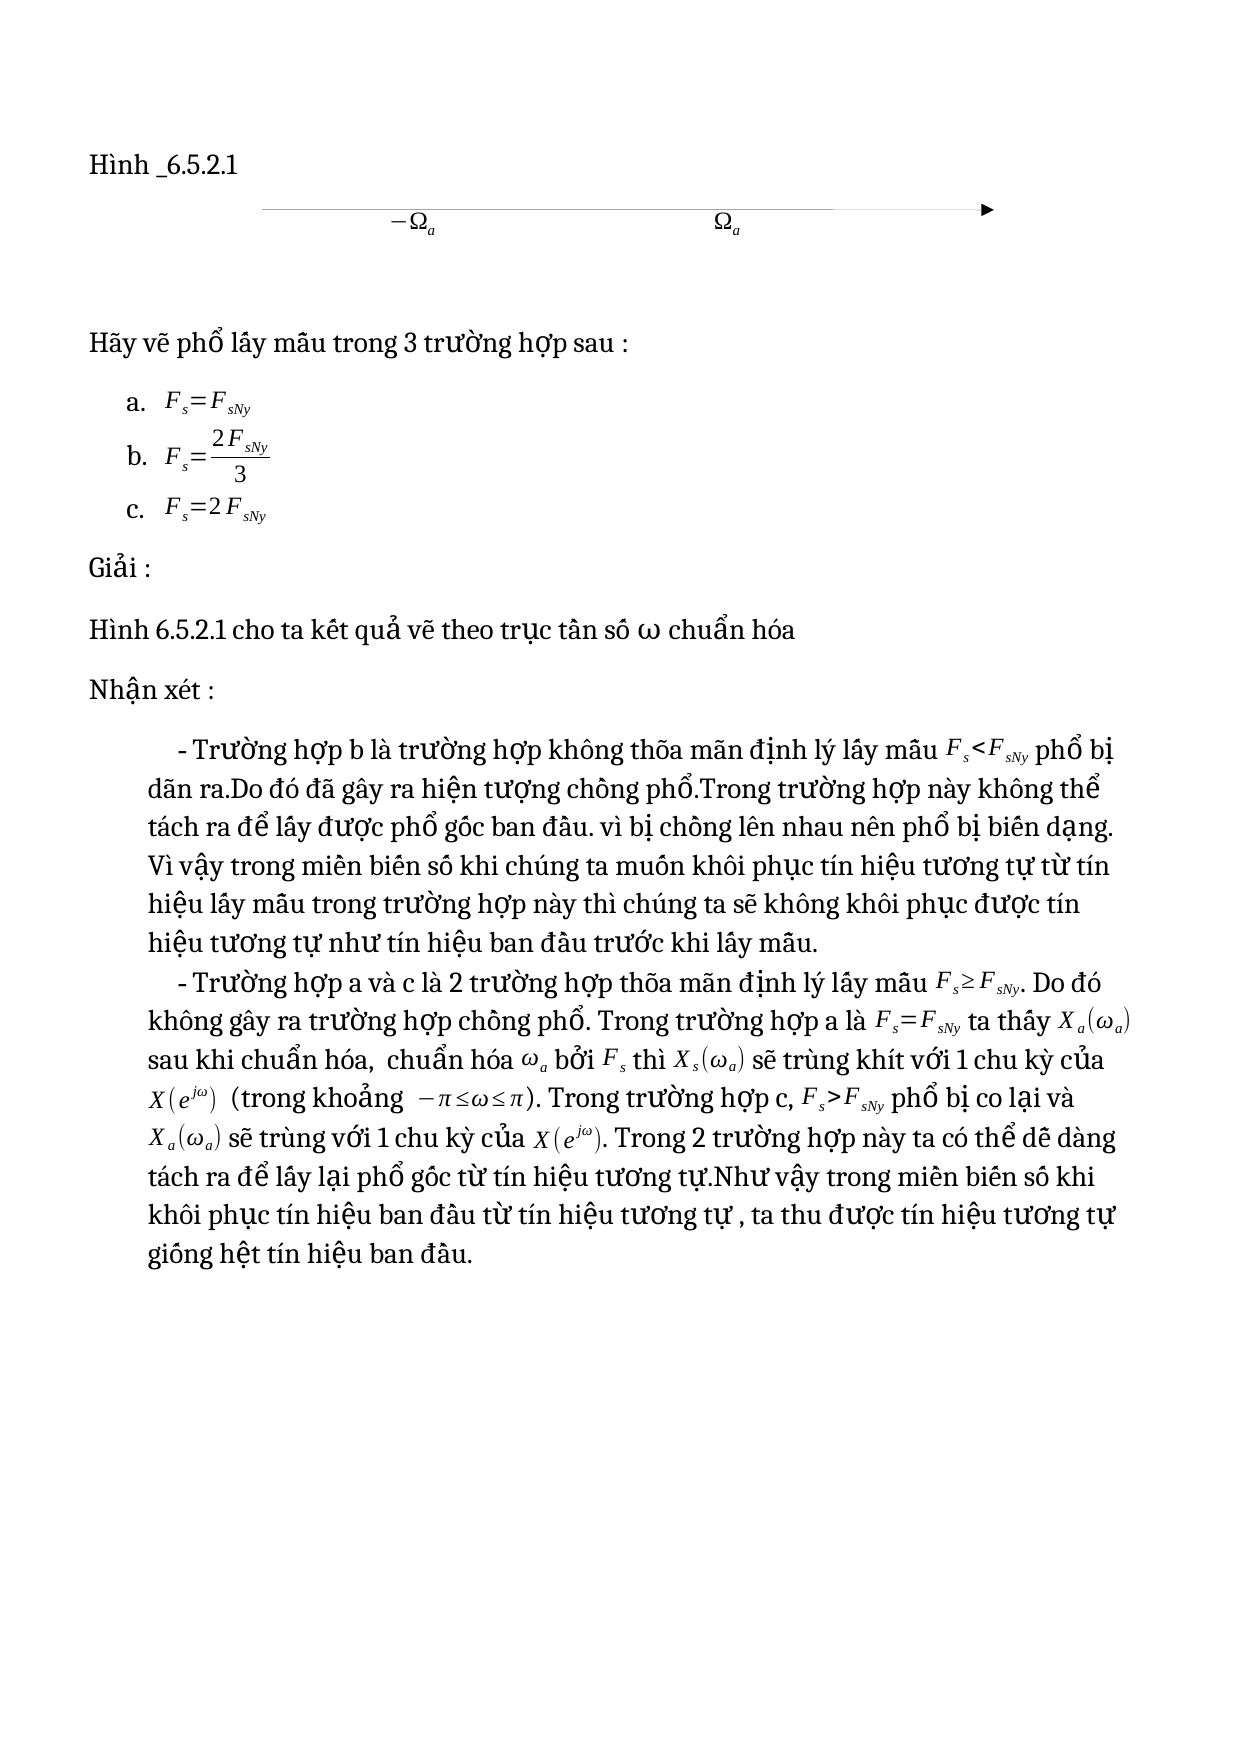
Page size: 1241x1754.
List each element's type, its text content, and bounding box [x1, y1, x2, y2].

text Hãy vẽ phổ lấy mẫu trong 3 trường hợp sau : [89, 326, 1137, 360]
text Hình 6.5.2.1 cho ta kết quả vẽ theo trục tần số ω chuẩn hóa [89, 611, 1137, 647]
text Giải : [89, 551, 1137, 585]
list Trường hợp b là trường hợp không thõa mãn định lý lấy mẫu phổ bị dãn ra.Do đó đã gây ra hiện tượng chồng phổ.Trong trường hợp này không thể tách ra để lấy được phổ gốc ban đầu. vì bị chồng lên nhau nên phổ bị biến dạng. Vì vậy trong miền biến số khi chúng ta muốn khôi phục tín hiệu tương tự từ tín hiệu lấy mẫu trong trường hợp này thì chúng ta sẽ không khôi phục được tín hiệu tương tự như tín hiệu ban đầu trước khi lấy mẫu. [148, 732, 1137, 960]
text Nhận xét : [89, 673, 1137, 707]
text Hình _6.5.2.1 [89, 148, 1137, 182]
list Trường hợp a và c là 2 trường hợp thõa mãn định lý lấy mẫu . Do đó không gây ra trường hợp chồng phổ. Trong trường hợp a là ta thấy sau khi chuẩn hóa, chuẩn hóa bởi thì sẽ trùng khít với 1 chu kỳ của (trong khoảng ). Trong trường hợp c, phổ bị co lại và sẽ trùng với 1 chu kỳ của . Trong 2 trường hợp này ta có thể dễ dàng tách ra để lấy lại phổ gốc từ tín hiệu tương tự.Như vậy trong miền biến số khi khôi phục tín hiệu ban đầu từ tín hiệu tương tự , ta thu được tín hiệu tương tự giống hệt tín hiệu ban đầu. [148, 965, 1137, 1270]
